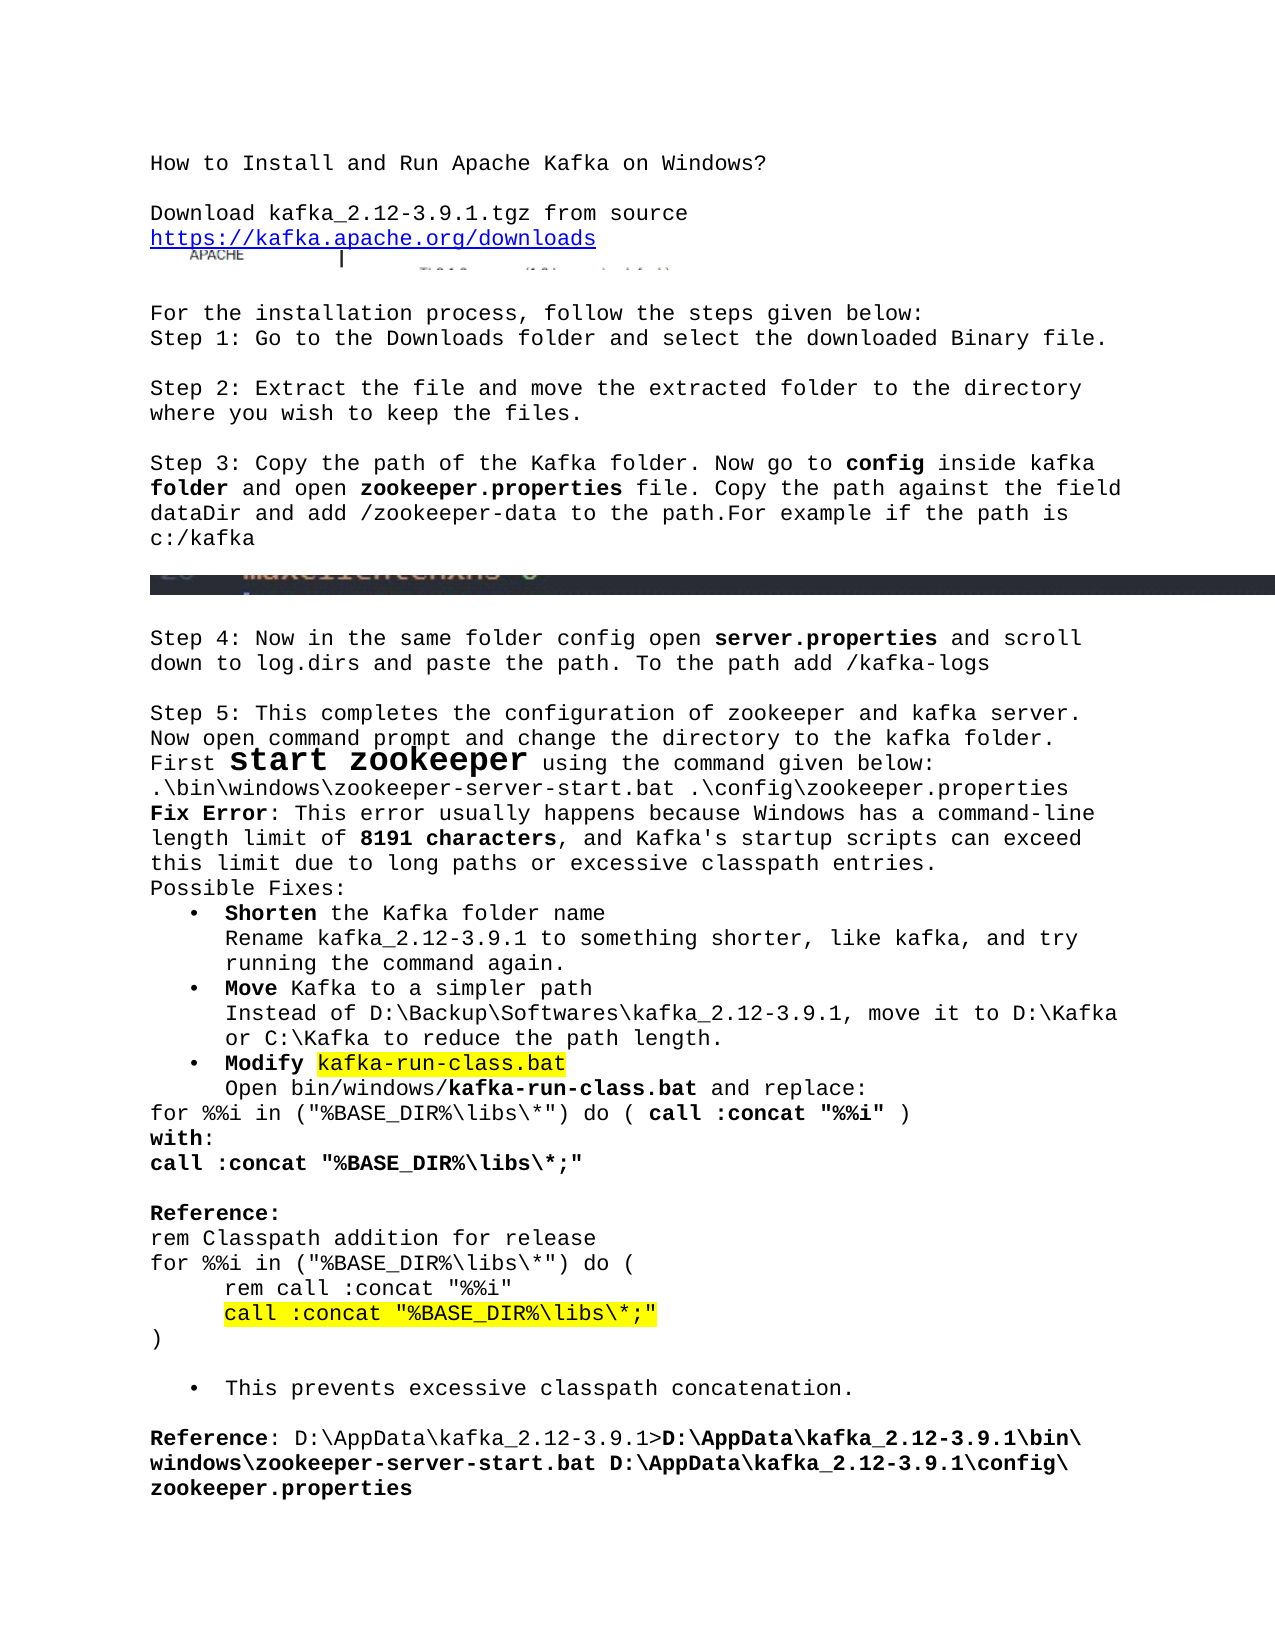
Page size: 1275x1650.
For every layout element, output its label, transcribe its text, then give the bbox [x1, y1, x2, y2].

text call :concat "%BASE_DIR%\libs\*;" [150, 1300, 1125, 1325]
list Move Kafka to a simpler path Instead of D:\Backup\Softwares\kafka_2.12-3.9.1, move it to D:\Kafka or C:\Kafka to reduce the path length. [187, 975, 1125, 1050]
text Step 4: Now in the same folder config open server.properties and scroll down to log.dirs and paste the path. To the path add /kafka-logs [150, 625, 1125, 675]
list Shorten the Kafka folder name Rename kafka_2.12-3.9.1 to something shorter, like kafka, and try running the command again. [187, 900, 1125, 975]
list Modify kafka-run-class.bat Open bin/windows/kafka-run-class.bat and replace: [187, 1050, 1125, 1100]
text for %%i in ("%BASE_DIR%\libs\*") do ( call :concat "%%i" ) [150, 1100, 1125, 1125]
text rem Classpath addition for release [150, 1225, 1125, 1250]
text Step 1: Go to the Downloads folder and select the downloaded Binary file. [150, 325, 1125, 350]
text Reference: D:\AppData\kafka_2.12-3.9.1>D:\AppData\kafka_2.12-3.9.1\bin\windows\zookeeper-server-start.bat D:\AppData\kafka_2.12-3.9.1\config\zookeeper.properties [150, 1425, 1125, 1500]
list This prevents excessive classpath concatenation. [187, 1375, 1125, 1400]
text Reference: [150, 1200, 1125, 1225]
text Step 5: This completes the configuration of zookeeper and kafka server. Now open command prompt and change the directory to the kafka folder. [150, 700, 1125, 750]
text Download kafka_2.12-3.9.1.tgz from source [150, 200, 1125, 225]
text https://kafka.apache.org/downloads [150, 225, 1125, 250]
text call :concat "%BASE_DIR%\libs\*;" [150, 1150, 1125, 1175]
text rem call :concat "%%i" [150, 1275, 1125, 1300]
text Fix Error: This error usually happens because Windows has a command-line length limit of 8191 characters, and Kafka's startup scripts can exceed this limit due to long paths or excessive classpath entries. [150, 800, 1125, 875]
text Step 3: Copy the path of the Kafka folder. Now go to config inside kafka folder and open zookeeper.properties file. Copy the path against the field dataDir and add /zookeeper-data to the path.For example if the path is c:/kafka [150, 450, 1125, 550]
text For the installation process, follow the steps given below: [150, 300, 1125, 325]
text First start zookeeper using the command given below: [150, 750, 1125, 775]
text Step 2: Extract the file and move the extracted folder to the directory where you wish to keep the files. [150, 375, 1125, 425]
text How to Install and Run Apache Kafka on Windows? [150, 150, 1125, 175]
text ) [150, 1325, 1125, 1350]
text for %%i in ("%BASE_DIR%\libs\*") do ( [150, 1250, 1125, 1275]
text .\bin\windows\zookeeper-server-start.bat .\config\zookeeper.properties [150, 775, 1125, 800]
text with: [150, 1125, 1125, 1150]
text Possible Fixes: [150, 875, 1125, 900]
